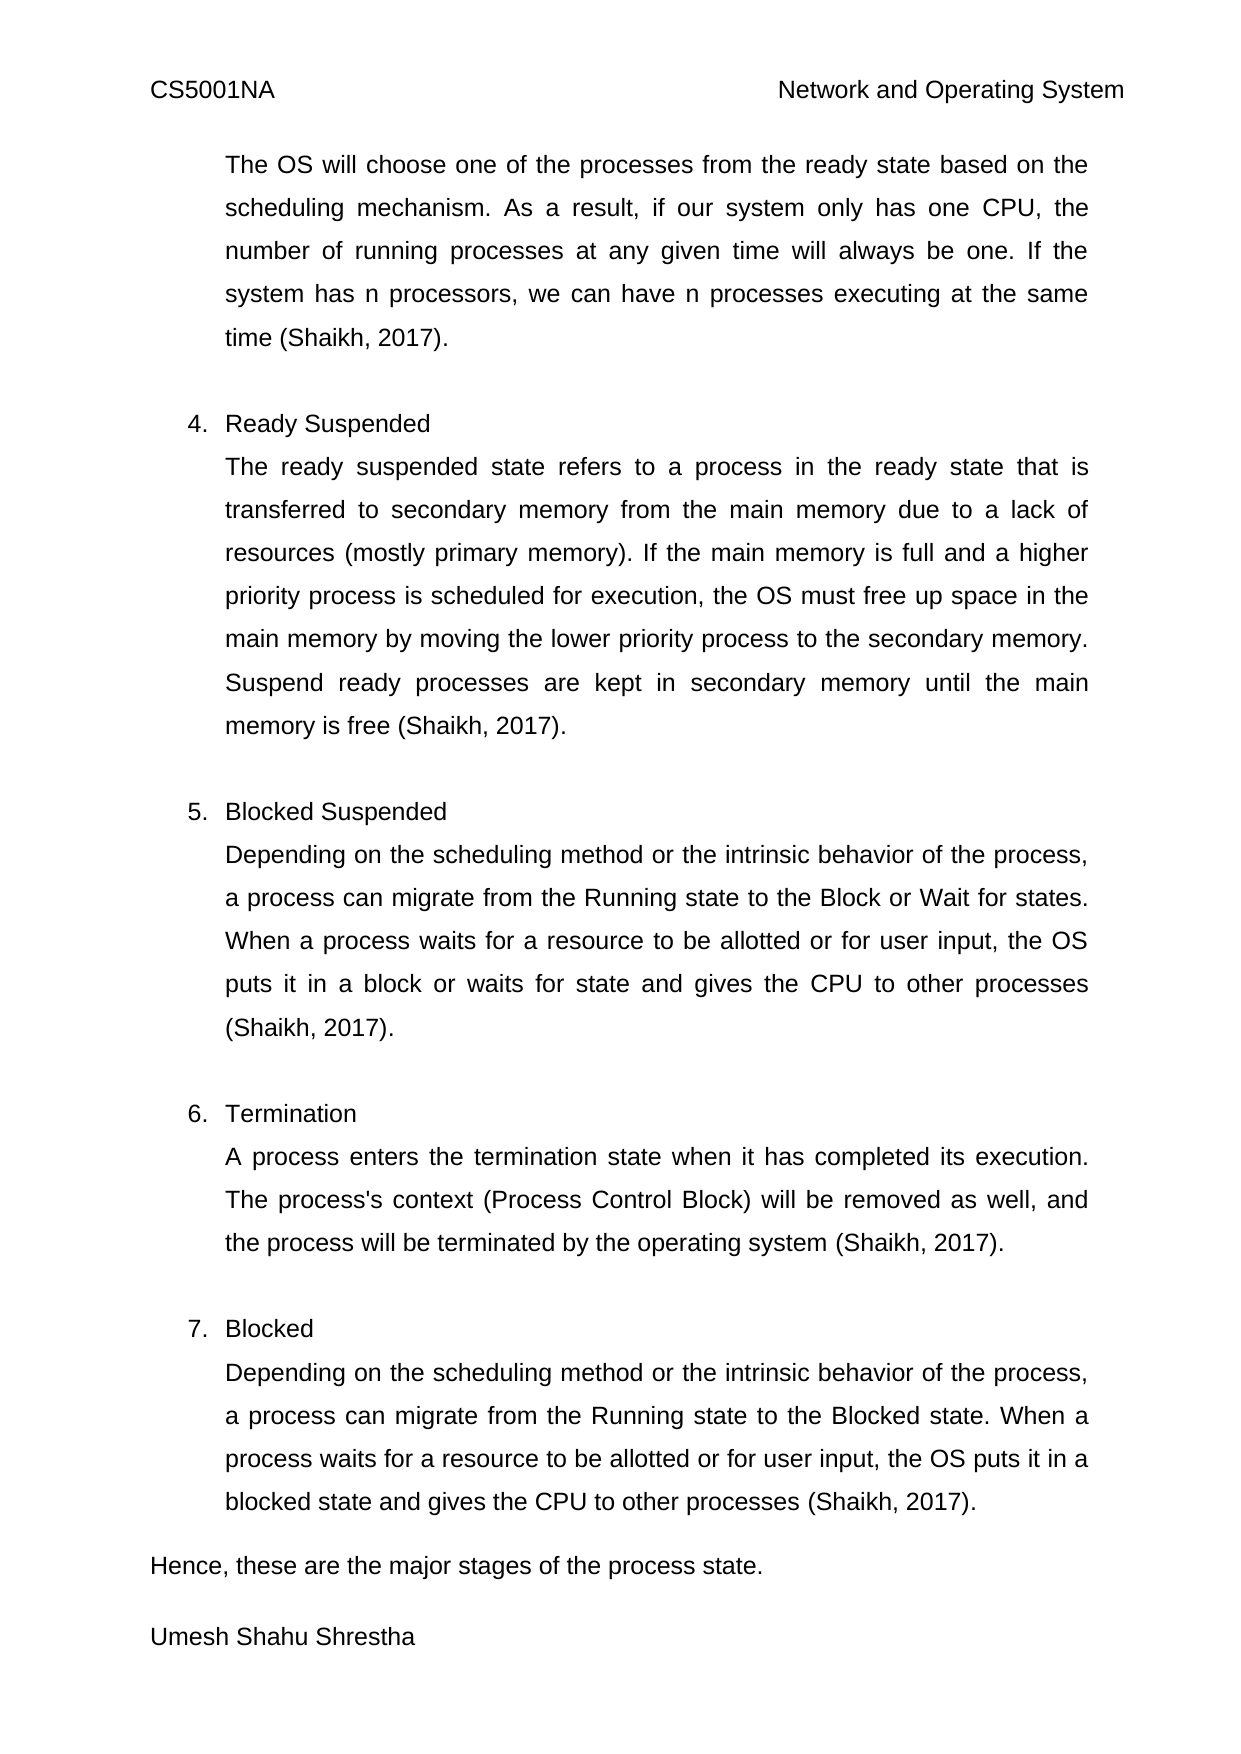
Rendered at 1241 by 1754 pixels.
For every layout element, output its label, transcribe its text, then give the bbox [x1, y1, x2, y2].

list The OS will choose one of the processes from the ready state based on the scheduling mechanism. As a result, if our system only has one CPU, the number of running processes at any given time will always be one. If the system has n processors, we can have n processes executing at the same time . [225, 150, 1090, 351]
list A process enters the termination state when it has completed its execution. The process's context (Process Control Block) will be removed as well, and the process will be terminated by the operating system . [225, 1142, 1090, 1257]
list Termination [187, 1099, 1090, 1127]
text Hence, these are the major stages of the process state. [150, 1551, 1090, 1579]
list Blocked Suspended [187, 797, 1090, 826]
list Ready Suspended [187, 409, 1090, 437]
list The ready suspended state refers to a process in the ready state that is transferred to secondary memory from the main memory due to a lack of resources (mostly primary memory). If the main memory is full and a higher priority process is scheduled for execution, the OS must free up space in the main memory by moving the lower priority process to the secondary memory. Suspend ready processes are kept in secondary memory until the main memory is free . [225, 452, 1090, 739]
list Depending on the scheduling method or the intrinsic behavior of the process, a process can migrate from the Running state to the Block or Wait for states. When a process waits for a resource to be allotted or for user input, the OS puts it in a block or waits for state and gives the CPU to other processes . [225, 840, 1090, 1041]
list Depending on the scheduling method or the intrinsic behavior of the process, a process can migrate from the Running state to the Blocked state. When a process waits for a resource to be allotted or for user input, the OS puts it in a blocked state and gives the CPU to other processes . [225, 1357, 1090, 1516]
list Blocked [187, 1314, 1090, 1343]
